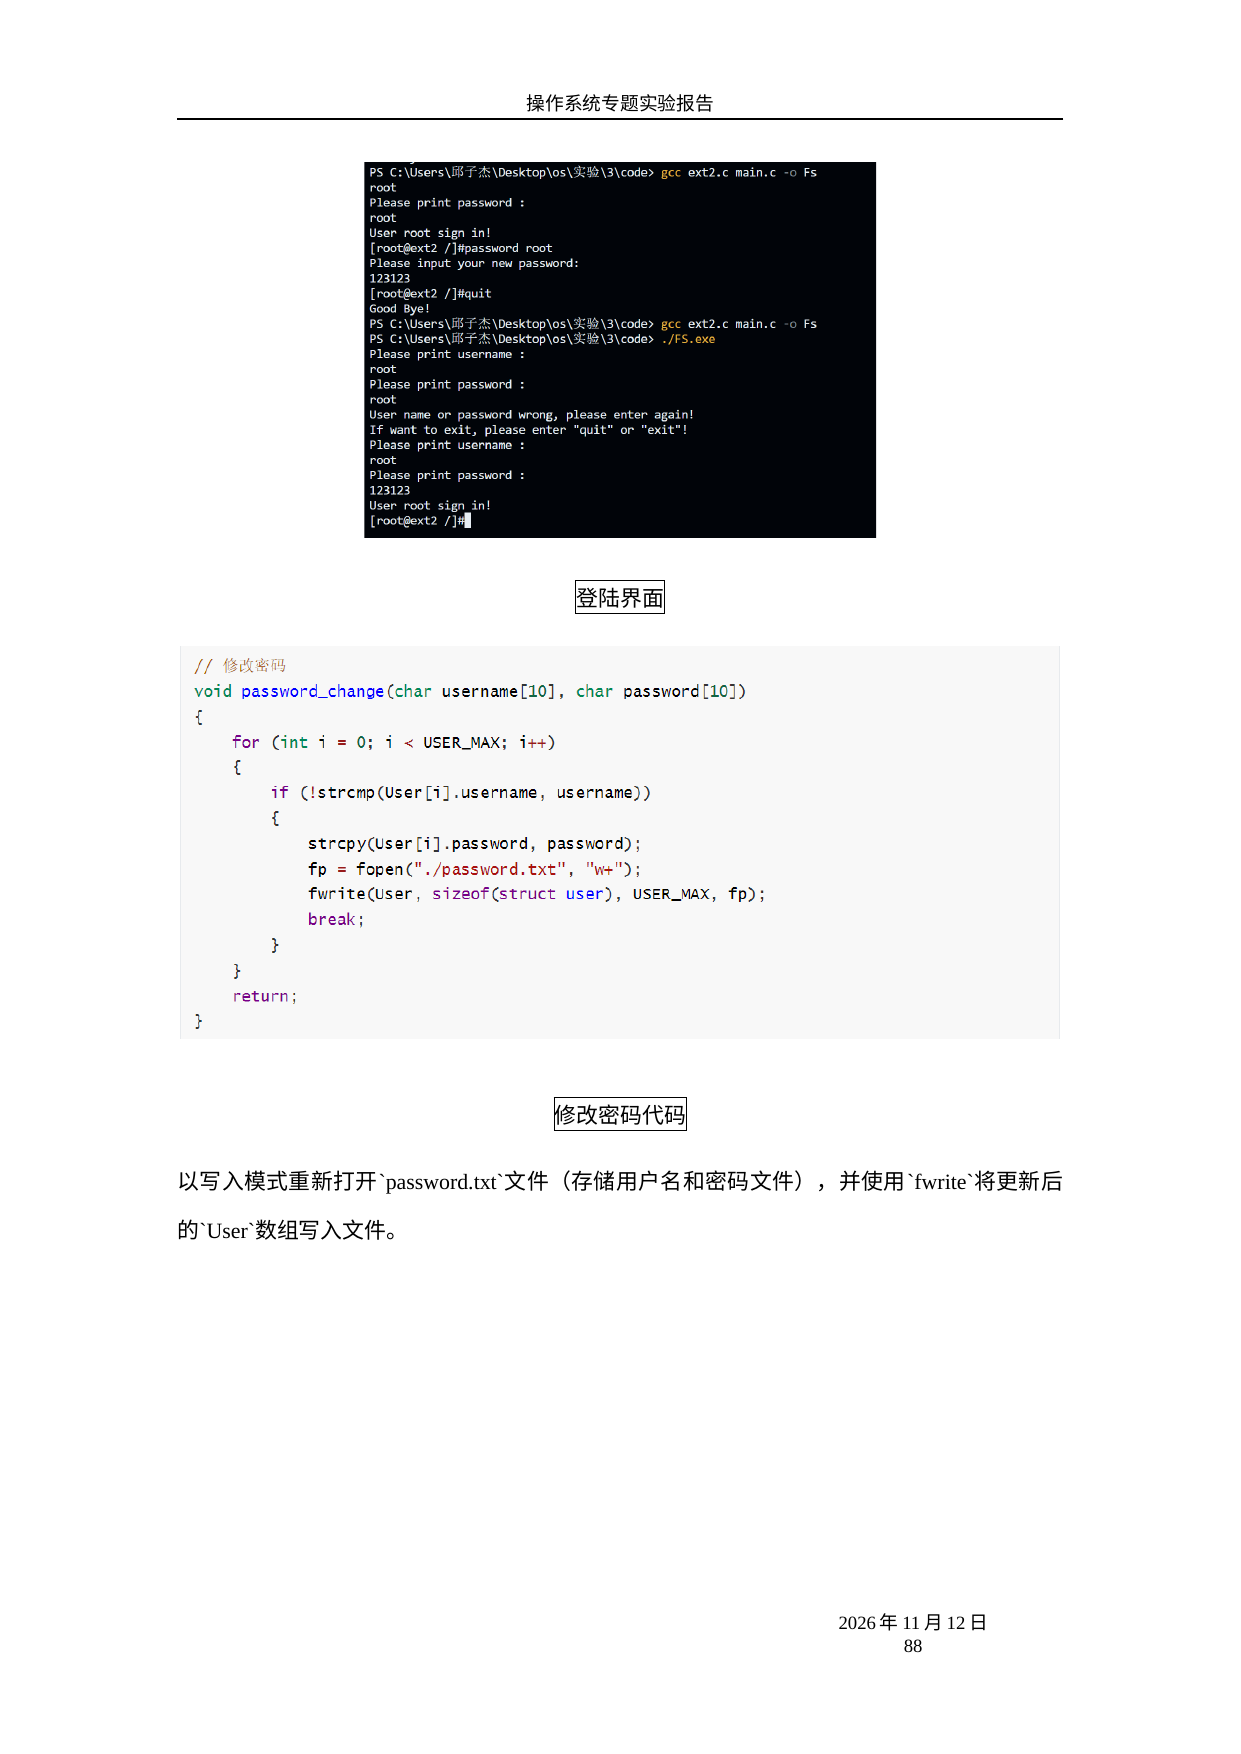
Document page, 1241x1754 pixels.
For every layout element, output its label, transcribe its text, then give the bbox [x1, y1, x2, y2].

text 登陆界面 [177, 564, 1063, 629]
picture [177, 646, 1064, 1039]
picture [364, 162, 877, 538]
text 以写入模式重新打开`password.txt`文件（存储用户名和密码文件），并使用`fwrite`将更新后的`User`数组写入文件。 [177, 1163, 1063, 1245]
text 修改密码代码 [177, 1082, 1063, 1147]
